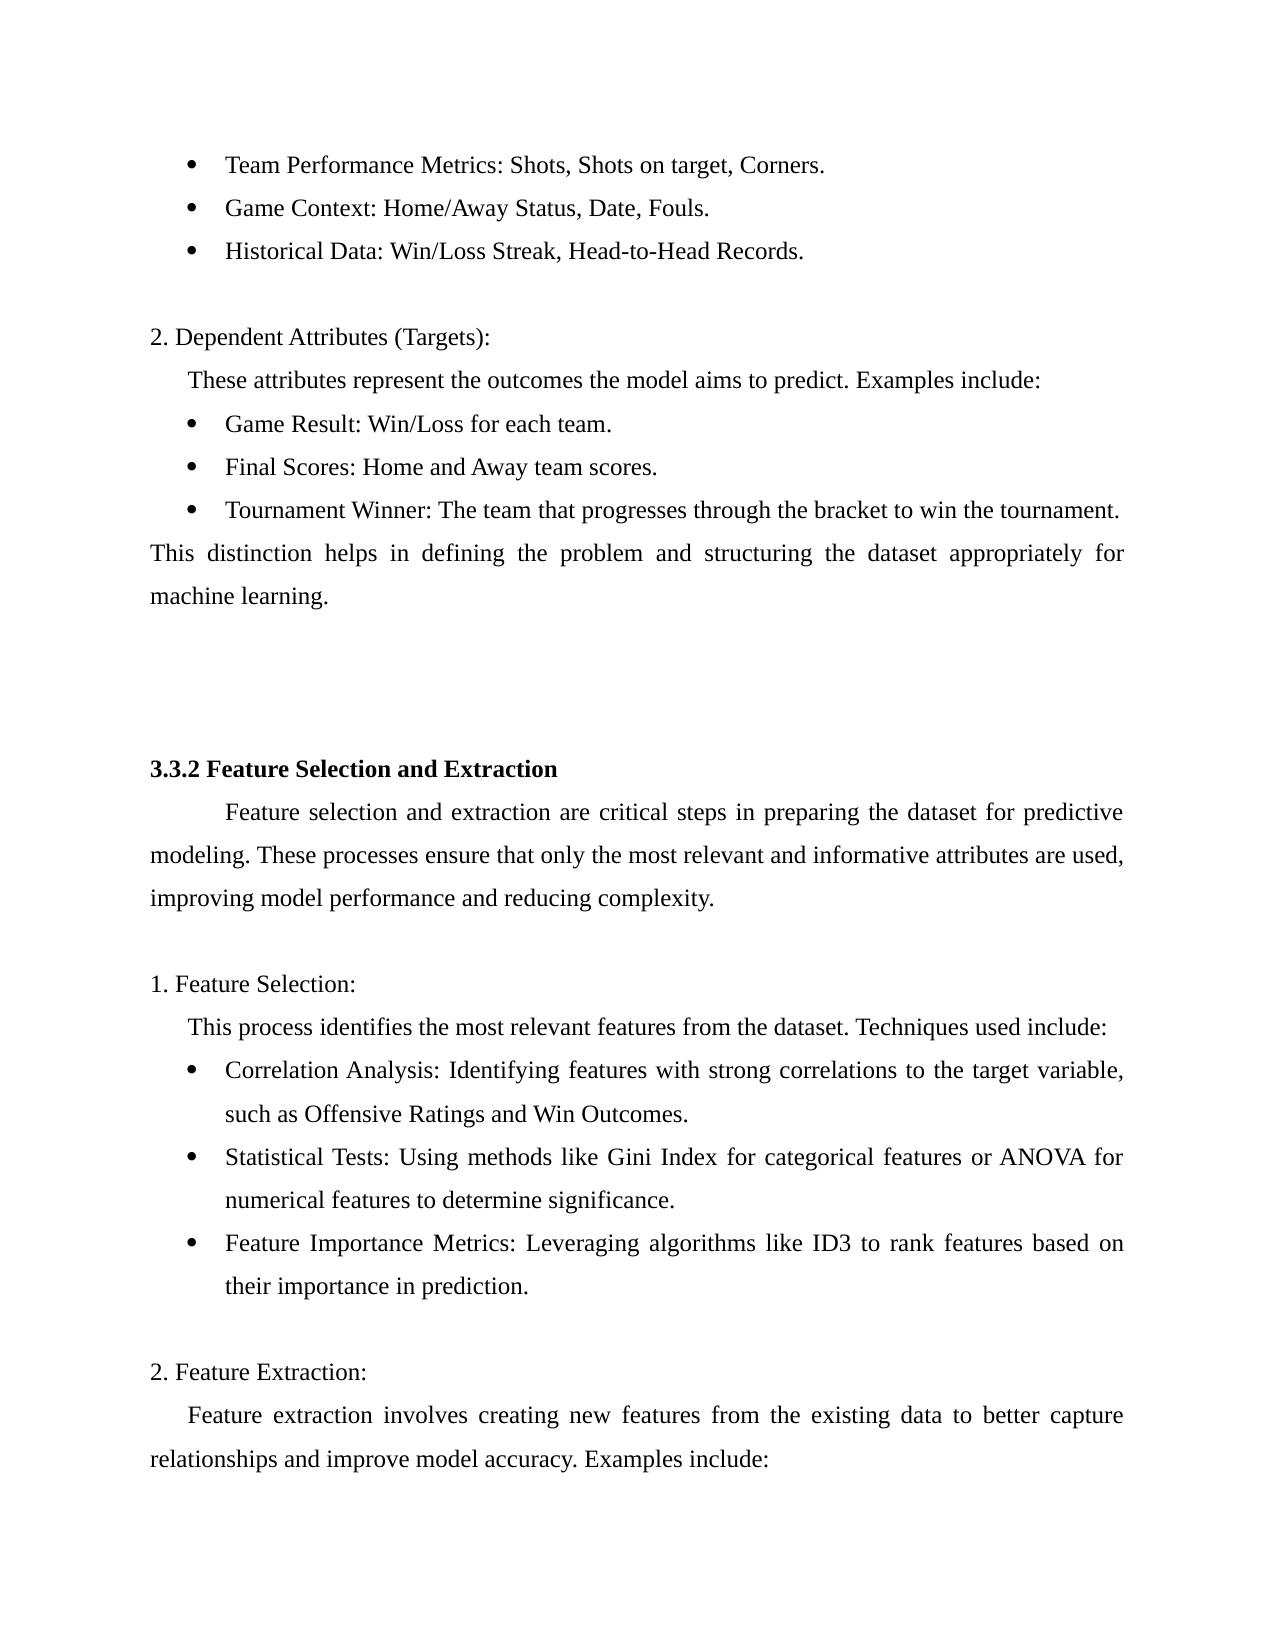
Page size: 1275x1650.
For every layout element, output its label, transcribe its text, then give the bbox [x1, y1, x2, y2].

list Historical Data: Win/Loss Streak, Head-to-Head Records. [187, 236, 1125, 265]
text Feature selection and extraction are critical steps in preparing the dataset for predictive modeling. These processes ensure that only the most relevant and informative attributes are used, improving model performance and reducing complexity. [150, 797, 1125, 912]
text 1. Feature Selection: [150, 969, 1125, 998]
text 3.3.2 Feature Selection and Extraction [150, 754, 1125, 782]
list Tournament Winner: The team that progresses through the bracket to win the tournament. [187, 495, 1125, 524]
text 2. Dependent Attributes (Targets): [150, 322, 1125, 351]
text 2. Feature Extraction: [150, 1357, 1125, 1386]
list Statistical Tests: Using methods like Gini Index for categorical features or ANOVA for numerical features to determine significance. [187, 1142, 1125, 1214]
list Final Scores: Home and Away team scores. [187, 452, 1125, 481]
list Game Context: Home/Away Status, Date, Fouls. [187, 193, 1125, 222]
list Feature Importance Metrics: Leveraging algorithms like ID3 to rank features based on their importance in prediction. [187, 1228, 1125, 1300]
text Feature extraction involves creating new features from the existing data to better capture relationships and improve model accuracy. Examples include: [150, 1401, 1125, 1472]
list Correlation Analysis: Identifying features with strong correlations to the target variable, such as Offensive Ratings and Win Outcomes. [187, 1056, 1125, 1127]
list Game Result: Win/Loss for each team. [187, 409, 1125, 437]
text This process identifies the most relevant features from the dataset. Techniques used include: [150, 1012, 1125, 1041]
list Team Performance Metrics: Shots, Shots on target, Corners. [187, 150, 1125, 179]
text These attributes represent the outcomes the model aims to predict. Examples include: [150, 366, 1125, 394]
text This distinction helps in defining the problem and structuring the dataset appropriately for machine learning. [150, 538, 1125, 610]
